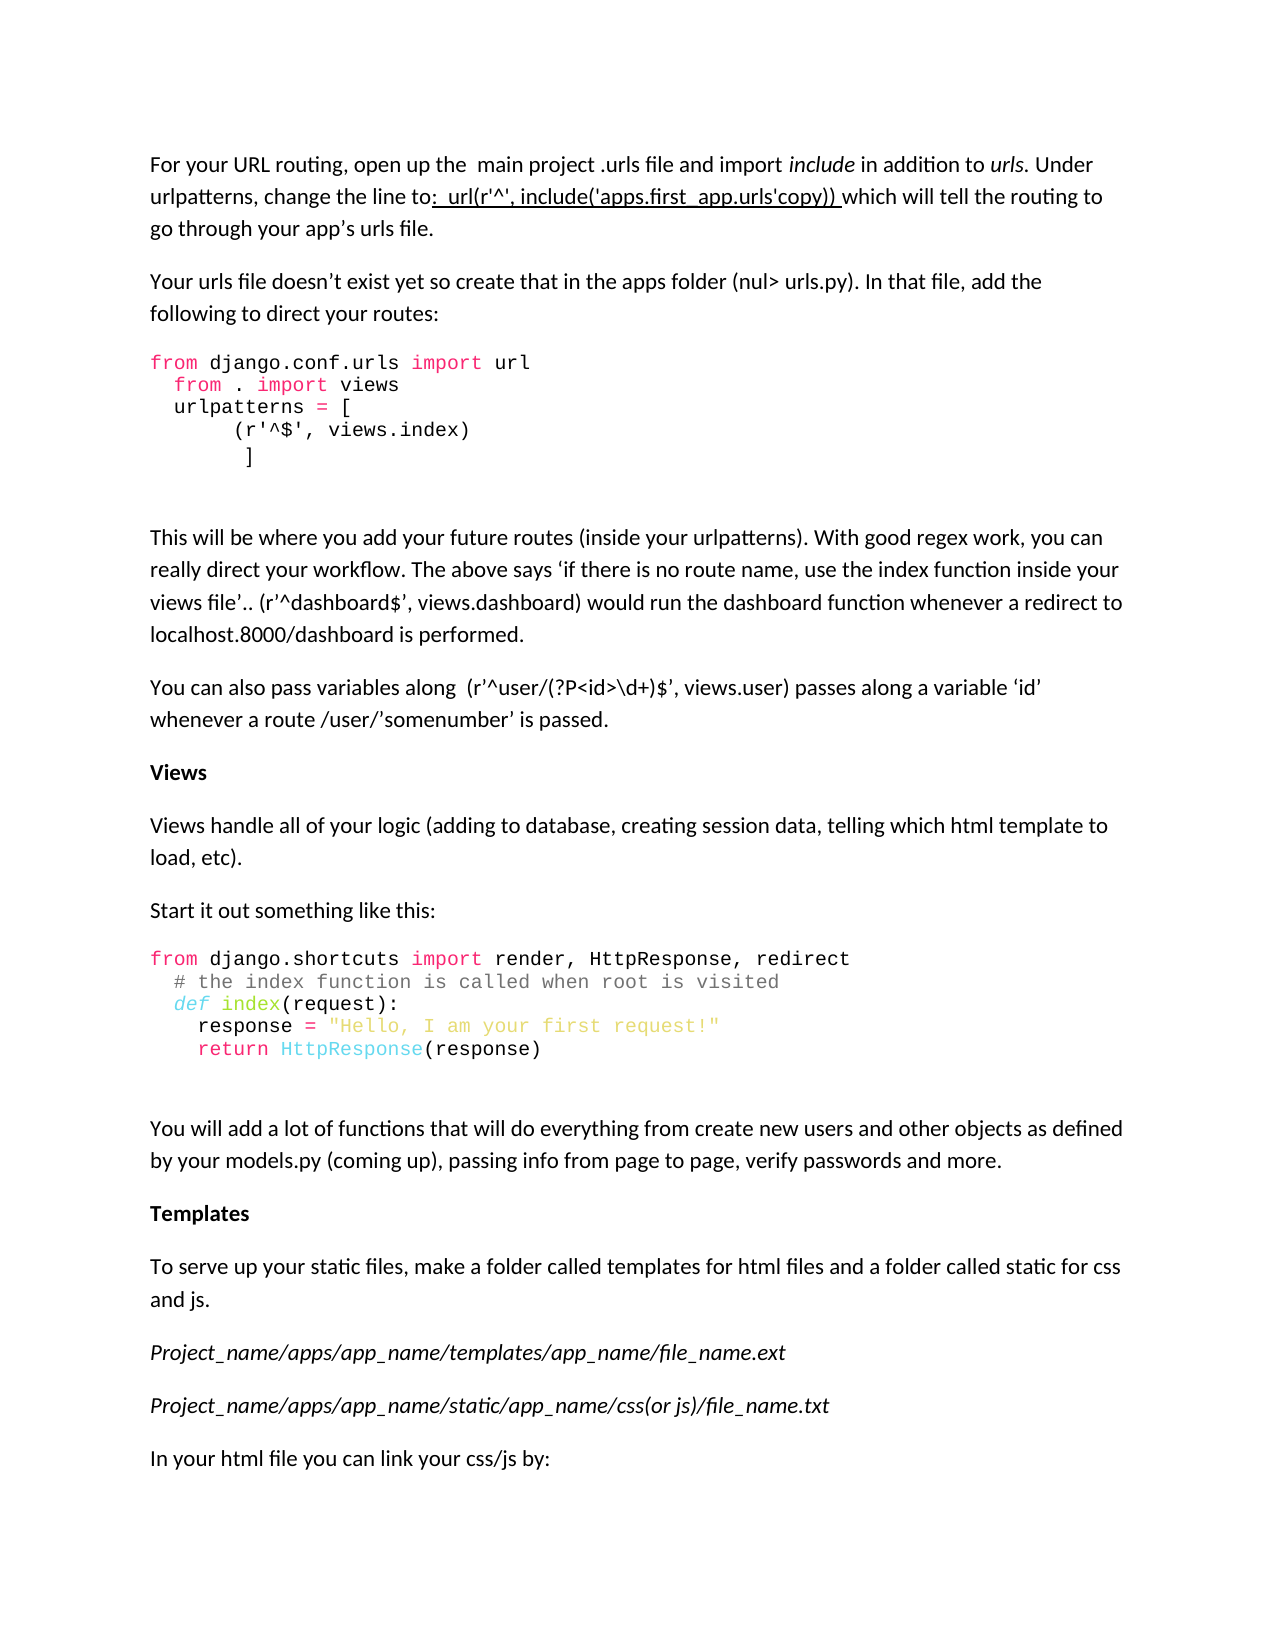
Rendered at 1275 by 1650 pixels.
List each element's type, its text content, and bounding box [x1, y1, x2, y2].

text You can also pass variables along (r’^user/(?P<id>\d+)$’, views.user) passes along a variable ‘id’ whenever a route /user/’somenumber’ is passed. [150, 673, 1125, 733]
text response = "Hello, I am your first request!" [150, 1016, 1125, 1039]
text Project_name/apps/app_name/static/app_name/css(or js)/file_name.txt [150, 1391, 1125, 1419]
text from . import views [150, 375, 1125, 397]
text from django.shortcuts import render, HttpResponse, redirect [150, 949, 1125, 972]
text Views handle all of your logic (adding to database, creating session data, telling which html template to load, etc). [150, 811, 1125, 871]
text def index(request): [150, 994, 1125, 1016]
text return HttpResponse(response) [150, 1039, 1125, 1061]
text For your URL routing, open up the main project .urls file and import include in addition to urls. Under urlpatterns, change the line to: url(r'^', include('apps.first_app.urls'copy)) which will tell the routing to go through your app’s urls file. [150, 150, 1125, 242]
text # the index function is called when root is visited [150, 972, 1125, 994]
text This will be where you add your future routes (inside your urlpatterns). With good regex work, you can really direct your workflow. The above says ‘if there is no route name, use the index function inside your views file’.. (r’^dashboard$’, views.dashboard) would run the dashboard function whenever a redirect to localhost.8000/dashboard is performed. [150, 523, 1125, 648]
text url(r'^$', views.index) [150, 420, 1125, 442]
text Start it out something like this: [150, 896, 1125, 924]
text urlpatterns = [ [150, 397, 1125, 420]
text Project_name/apps/app_name/templates/app_name/file_name.ext [150, 1338, 1125, 1366]
text Templates [150, 1199, 1125, 1227]
text You will add a lot of functions that will do everything from create new users and other objects as defined by your models.py (coming up), passing info from page to page, verify passwords and more. [150, 1114, 1125, 1174]
text To serve up your static files, make a folder called templates for html files and a folder called static for css and js. [150, 1252, 1125, 1313]
text In your html file you can link your css/js by: [150, 1444, 1125, 1472]
text Your urls file doesn’t exist yet so create that in the apps folder (nul> urls.py). In that file, add the following to direct your routes: [150, 267, 1125, 328]
text from django.conf.urls import url [150, 353, 1125, 375]
text ] [150, 442, 1125, 470]
text Views [150, 758, 1125, 786]
